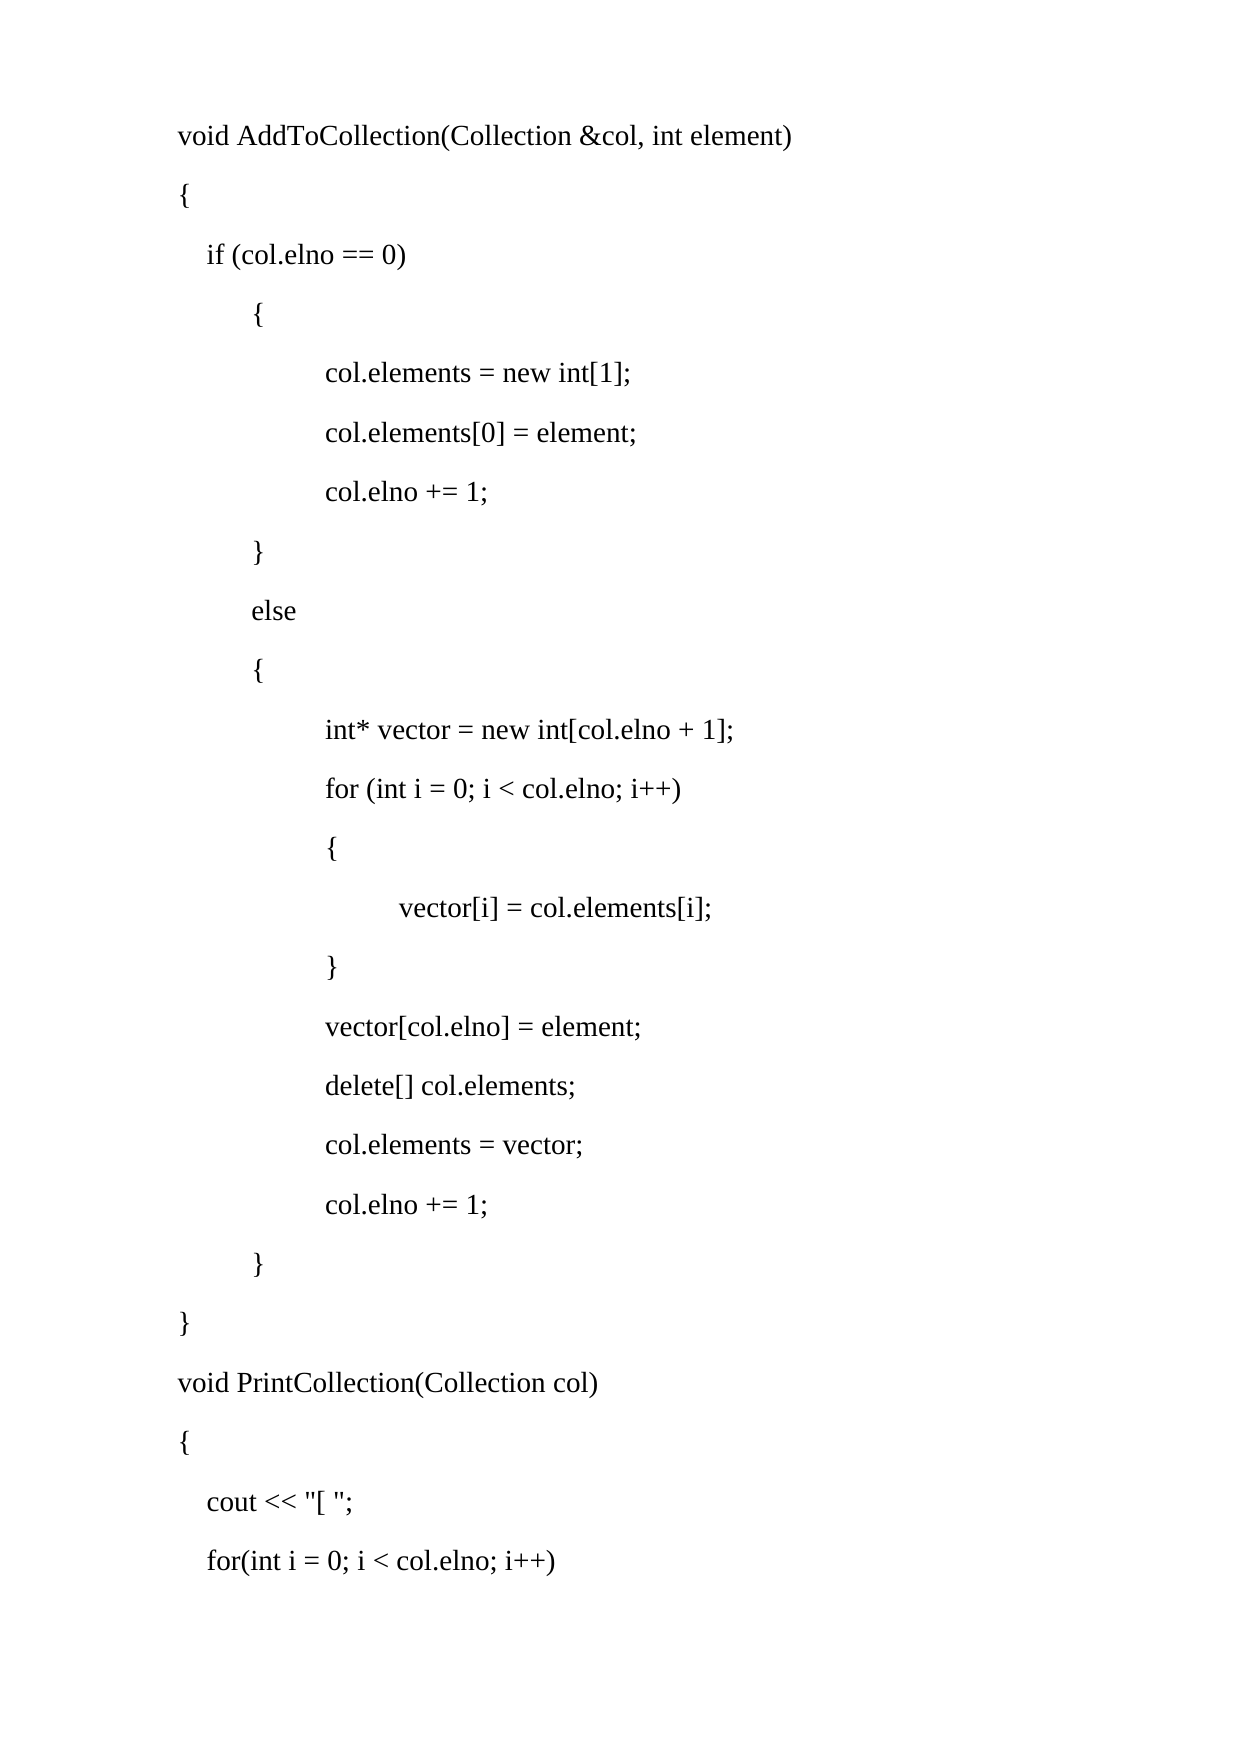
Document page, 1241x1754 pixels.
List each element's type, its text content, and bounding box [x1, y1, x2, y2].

text col.elements[0] = element; [177, 415, 1152, 448]
text for (int i = 0; i < col.elno; i++) [177, 771, 1152, 805]
text vector[i] = col.elements[i]; [177, 890, 1152, 923]
text } [177, 1246, 1152, 1280]
text void AddToCollection(Collection &col, int element) [177, 118, 1152, 152]
text col.elno += 1; [177, 1187, 1152, 1220]
text else [177, 593, 1152, 627]
text vector[col.elno] = element; [177, 1009, 1152, 1042]
text } [177, 534, 1152, 567]
text cout << "[ "; [177, 1484, 1152, 1517]
text { [177, 296, 1152, 330]
text delete[] col.elements; [177, 1068, 1152, 1102]
text for(int i = 0; i < col.elno; i++) [177, 1543, 1152, 1577]
text } [177, 949, 1152, 983]
text int* vector = new int[col.elno + 1]; [177, 712, 1152, 745]
text col.elements = vector; [177, 1127, 1152, 1161]
text } [177, 1306, 1152, 1339]
text { [177, 177, 1152, 211]
text { [177, 831, 1152, 864]
text if (col.elno == 0) [177, 237, 1152, 270]
text void PrintCollection(Collection col) [177, 1365, 1152, 1398]
text col.elno += 1; [177, 474, 1152, 508]
text { [177, 652, 1152, 686]
text { [177, 1424, 1152, 1458]
text col.elements = new int[1]; [177, 356, 1152, 389]
